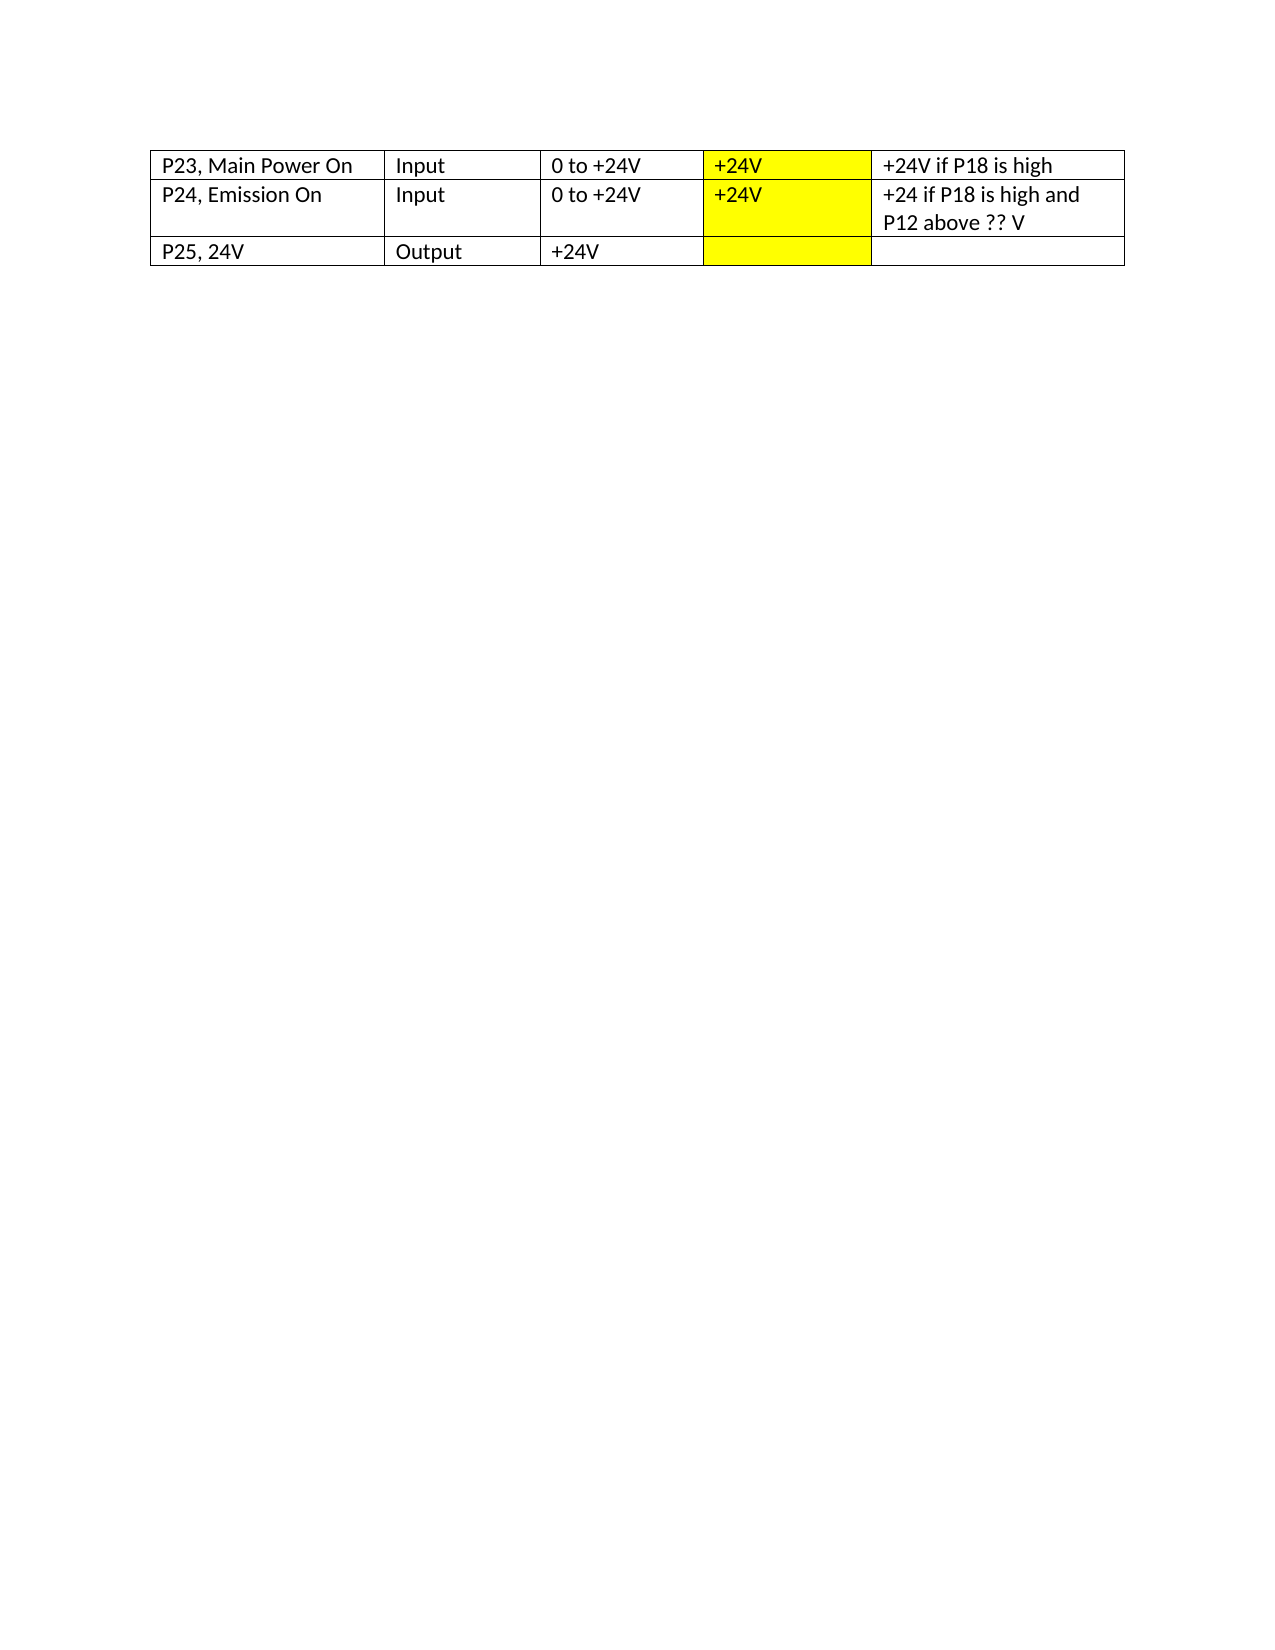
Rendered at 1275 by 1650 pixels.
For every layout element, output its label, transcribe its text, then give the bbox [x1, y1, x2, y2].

table_cell +24V [704, 180, 871, 236]
table_cell [872, 237, 1124, 265]
table_cell +24V if P18 is high [872, 151, 1124, 179]
table_cell Output [385, 237, 540, 265]
table_cell Input [385, 151, 540, 179]
table_cell P24, Emission On [151, 180, 384, 236]
table_cell +24V [541, 237, 703, 265]
table_cell P23, Main Power On [151, 151, 384, 179]
table_cell [704, 237, 871, 265]
table_cell Input [385, 180, 540, 236]
table_cell +24V [704, 151, 871, 179]
table_cell +24 if P18 is high and P12 above ?? V [872, 180, 1124, 236]
table_cell 0 to +24V [541, 180, 703, 236]
table_cell 0 to +24V [541, 151, 703, 179]
table_cell P25, 24V [151, 237, 384, 265]
